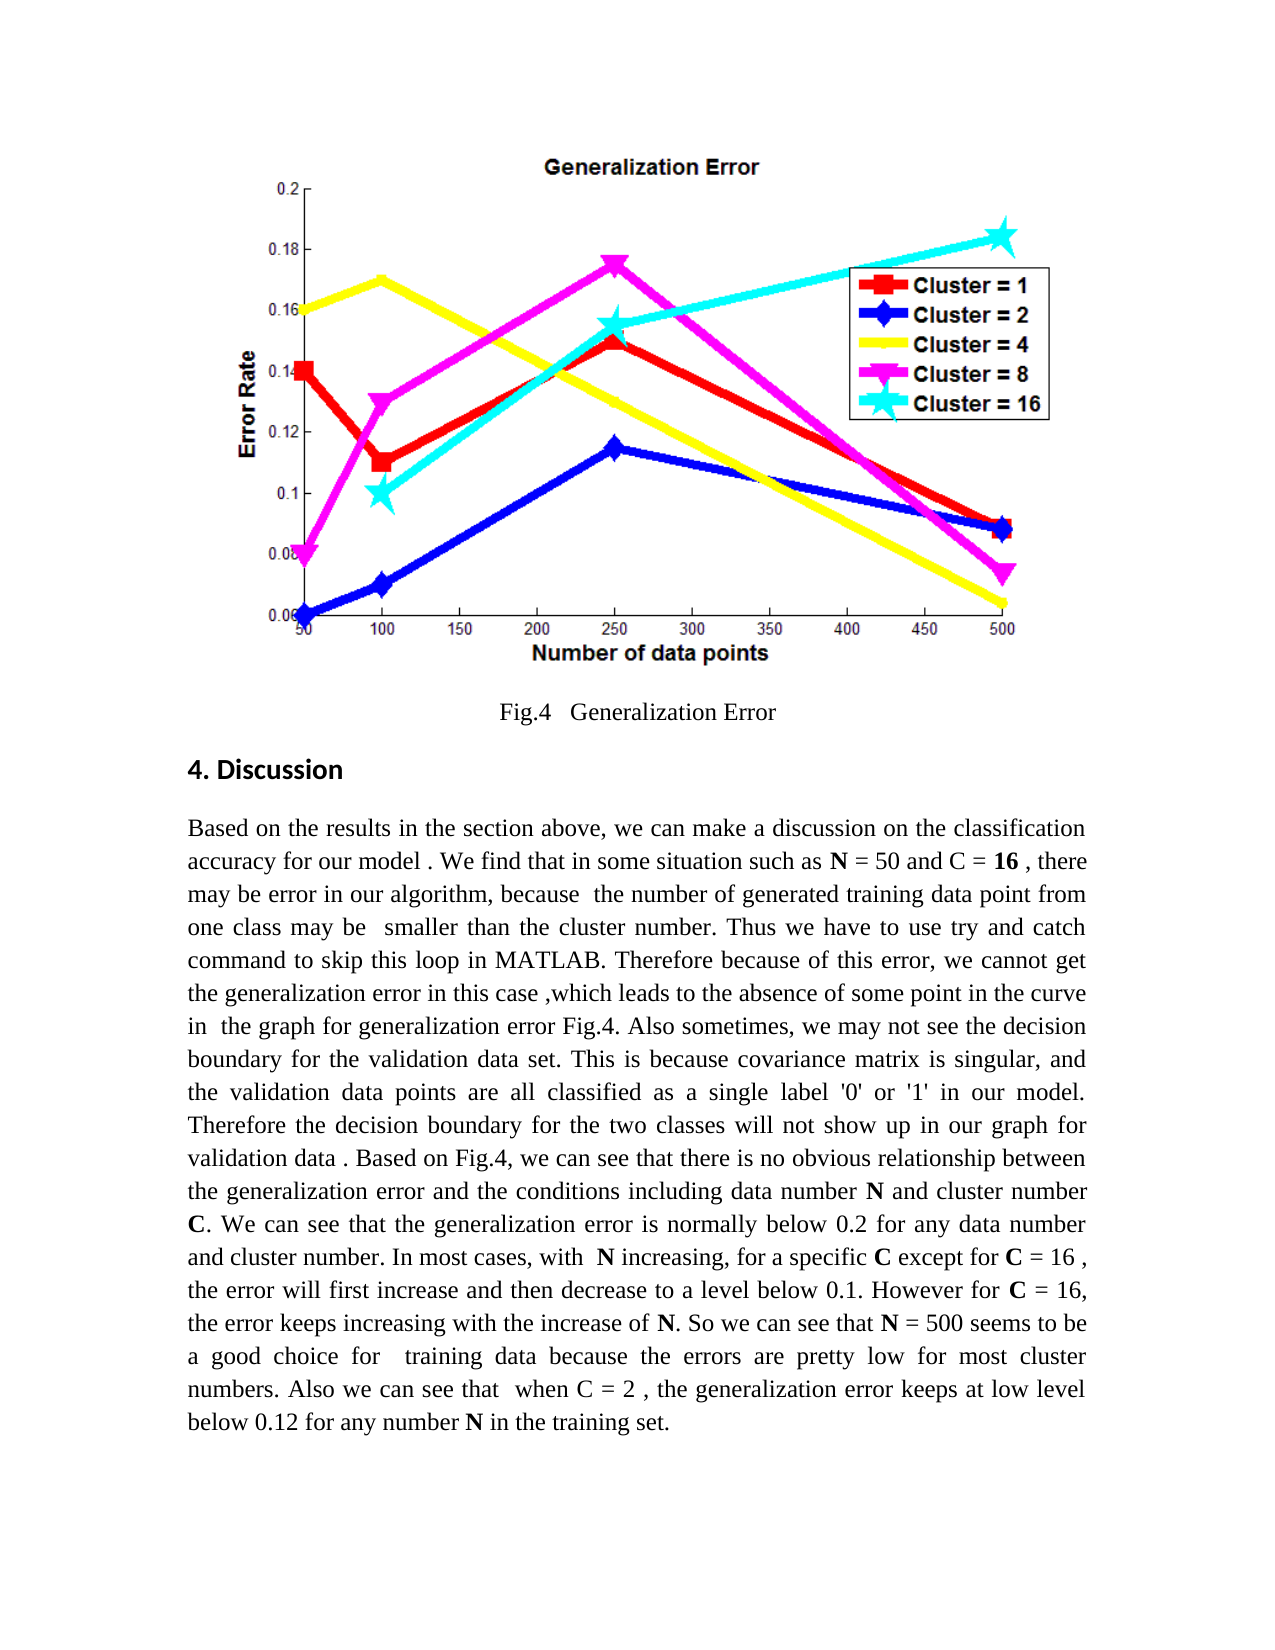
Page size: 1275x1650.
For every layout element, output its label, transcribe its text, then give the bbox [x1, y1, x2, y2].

text 4. Discussion [187, 751, 1087, 787]
text Fig.4 Generalization Error [187, 697, 1087, 726]
picture [187, 150, 1088, 673]
text Based on the results in the section above, we can make a discussion on the classification accuracy for our model . We find that in some situation such as N = 50 and C = 16 , there may be error in our algorithm, because the number of generated training data point from one class may be smaller than the cluster number. Thus we have to use try and catch command to skip this loop in MATLAB. Therefore because of this error, we cannot get the generalization error in this case ,which leads to the absence of some point in the curve in the graph for generalization error Fig.4. Also sometimes, we may not see the decision boundary for the validation data set. This is because covariance matrix is singular, and the validation data points are all classified as a single label '0' or '1' in our model. Therefore the decision boundary for the two classes will not show up in our graph for validation data . Based on Fig.4, we can see that there is no obvious relationship between the generalization error and the conditions including data number N and cluster number C. We can see that the generalization error is normally below 0.2 for any data number and cluster number. In most cases, with N increasing, for a specific C except for C = 16 , the error will first increase and then decrease to a level below 0.1. However for C = 16, the error keeps increasing with the increase of N. So we can see that N = 500 seems to be a good choice for training data because the errors are pretty low for most cluster numbers. Also we can see that when C = 2 , the generalization error keeps at low level below 0.12 for any number N in the training set. [187, 813, 1087, 1436]
